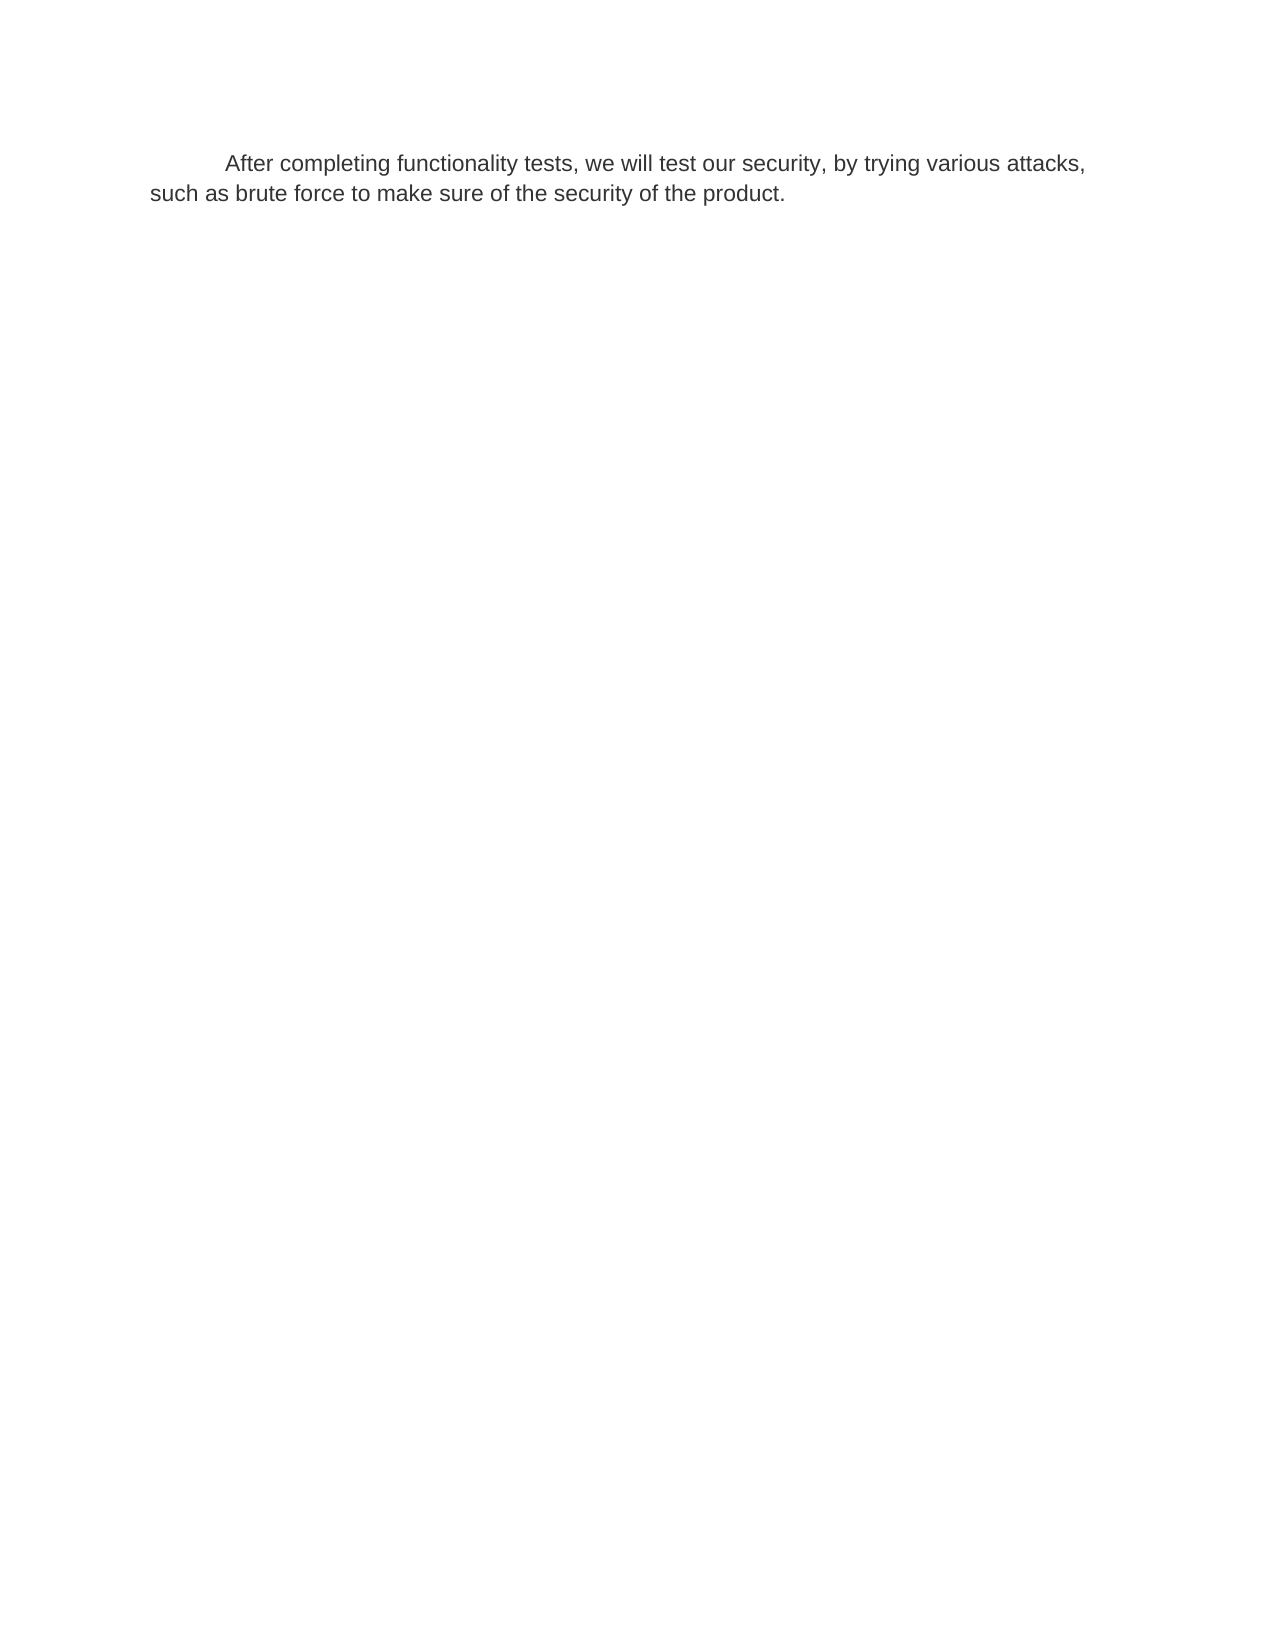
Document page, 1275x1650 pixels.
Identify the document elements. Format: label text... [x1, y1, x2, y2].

text After completing functionality tests, we will test our security, by trying various attacks, such as brute force to make sure of the security of the product. [150, 150, 1125, 207]
